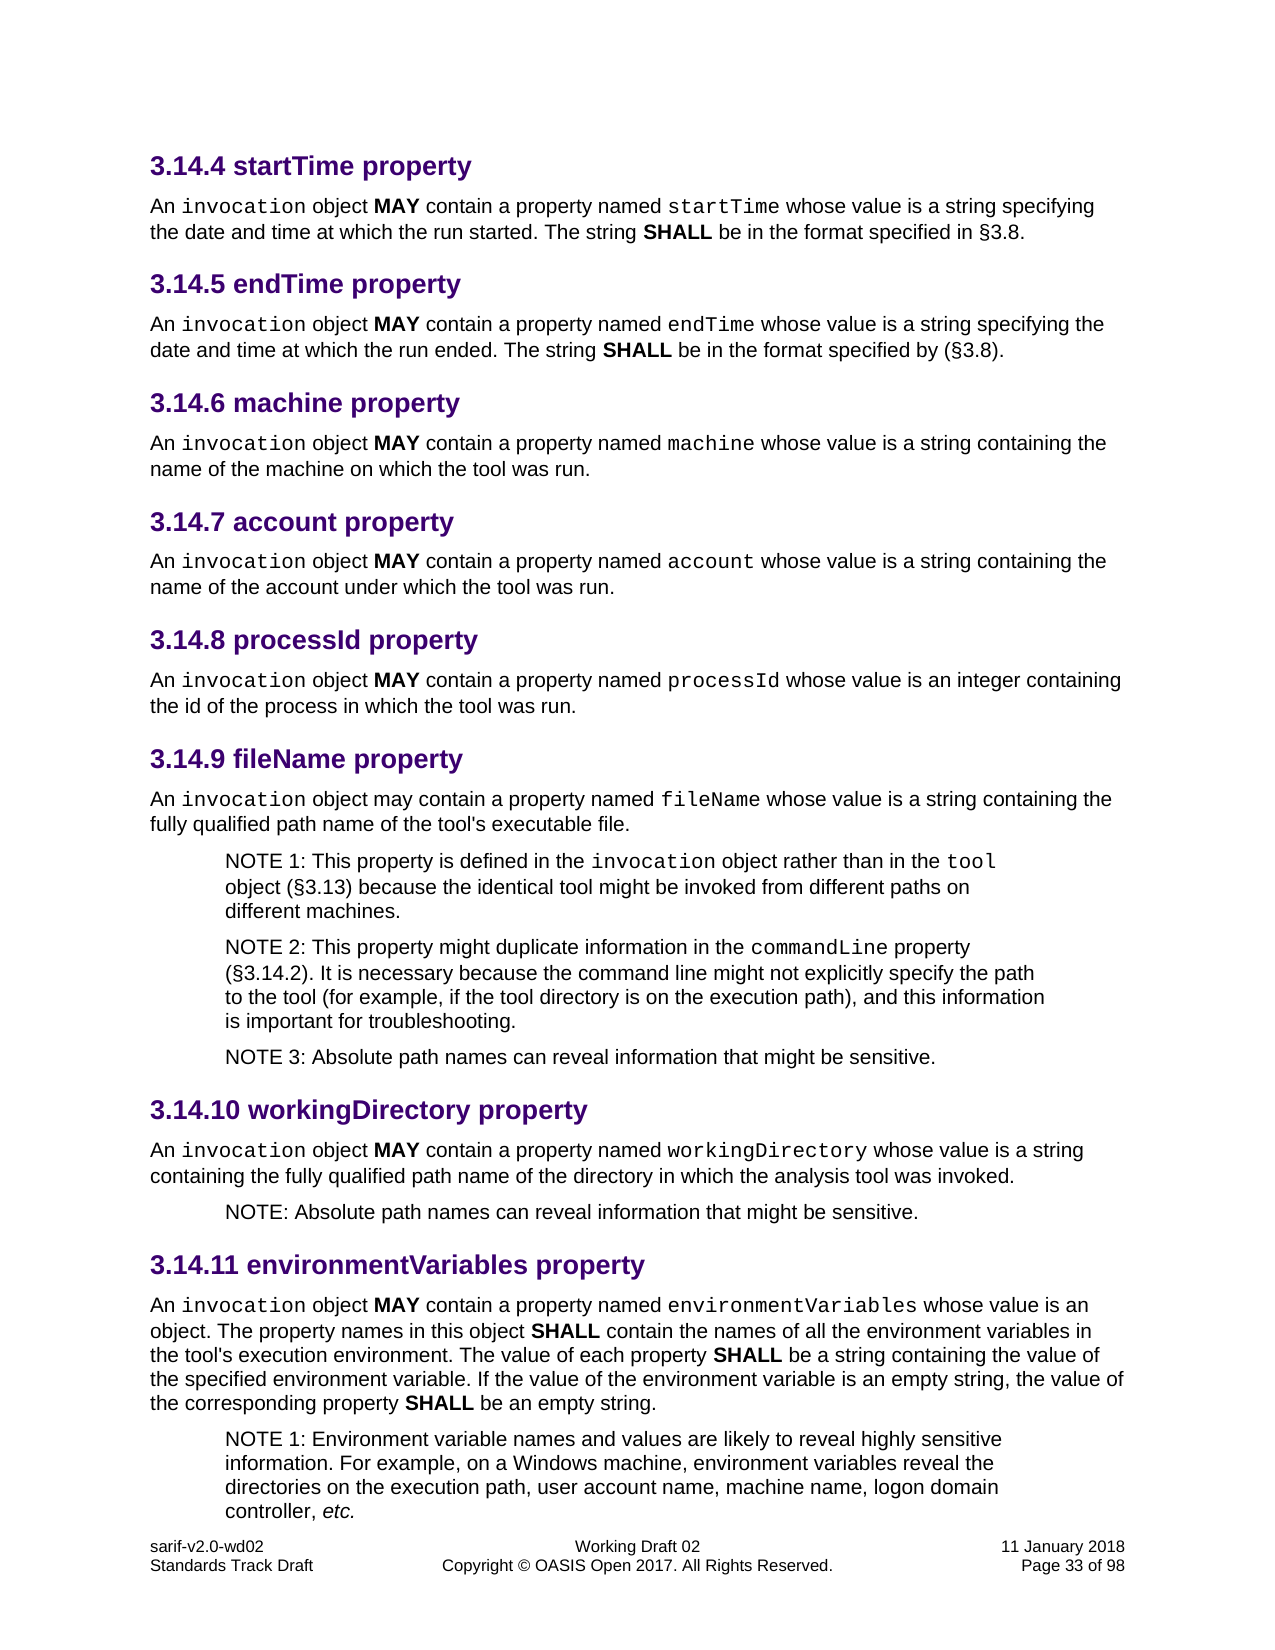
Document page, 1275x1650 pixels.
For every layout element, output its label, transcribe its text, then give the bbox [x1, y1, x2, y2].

subtitle account property [150, 506, 1125, 537]
subtitle environmentVariables property [150, 1249, 1125, 1280]
subtitle processId property [150, 624, 1125, 655]
text An invocation object MAY contain a property named endTime whose value is a string specifying the date and time at which the run ended. The string SHALL be in the format specified by (§3.8). [150, 312, 1125, 362]
text An invocation object may contain a property named fileName whose value is a string containing the fully qualified path name of the tool's executable file. [150, 786, 1125, 836]
subtitle fileName property [150, 743, 1125, 774]
subtitle endTime property [150, 268, 1125, 300]
text NOTE 2: This property might duplicate information in the commandLine property (§3.14.2). It is necessary because the command line might not explicitly specify the path to the tool (for example, if the tool directory is on the execution path), and this information is important for troubleshooting. [225, 935, 1050, 1033]
text NOTE 3: Absolute path names can reveal information that might be sensitive. [225, 1045, 1050, 1069]
text An invocation object MAY contain a property named processId whose value is an integer containing the id of the process in which the tool was run. [150, 668, 1125, 718]
text An invocation object MAY contain a property named machine whose value is a string containing the name of the machine on which the tool was run. [150, 431, 1125, 481]
text An invocation object MAY contain a property named account whose value is a string containing the name of the account under which the tool was run. [150, 549, 1125, 599]
subtitle startTime property [150, 150, 1125, 181]
subtitle machine property [150, 387, 1125, 418]
text An invocation object MAY contain a property named startTime whose value is a string specifying the date and time at which the run started. The string SHALL be in the format specified in §3.8. [150, 194, 1125, 243]
text NOTE 1: This property is defined in the invocation object rather than in the tool object (§3.13) because the identical tool might be invoked from different paths on different machines. [225, 849, 1050, 922]
text NOTE: Absolute path names can reveal information that might be sensitive. [225, 1200, 1050, 1224]
subtitle workingDirectory property [150, 1094, 1125, 1125]
